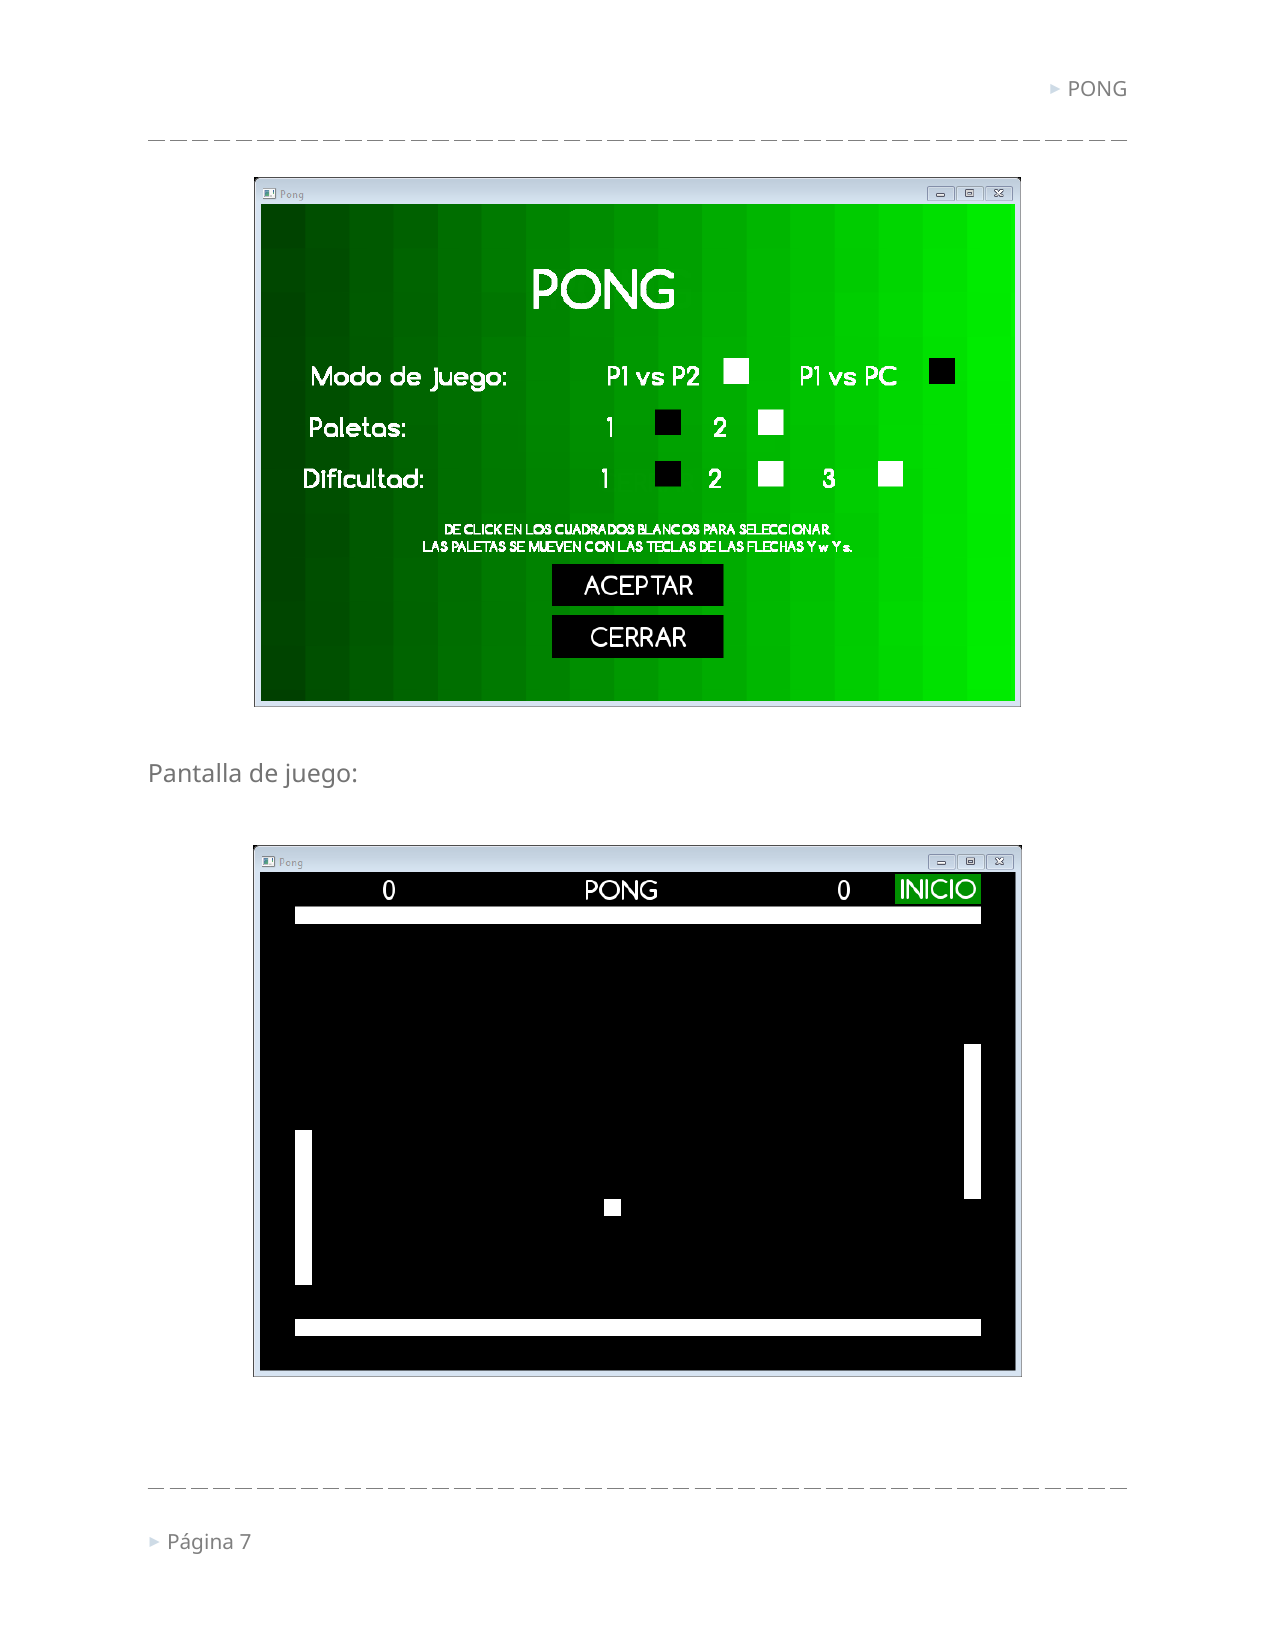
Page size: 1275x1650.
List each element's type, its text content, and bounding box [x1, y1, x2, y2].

text Pantalla de juego: [148, 756, 1127, 790]
